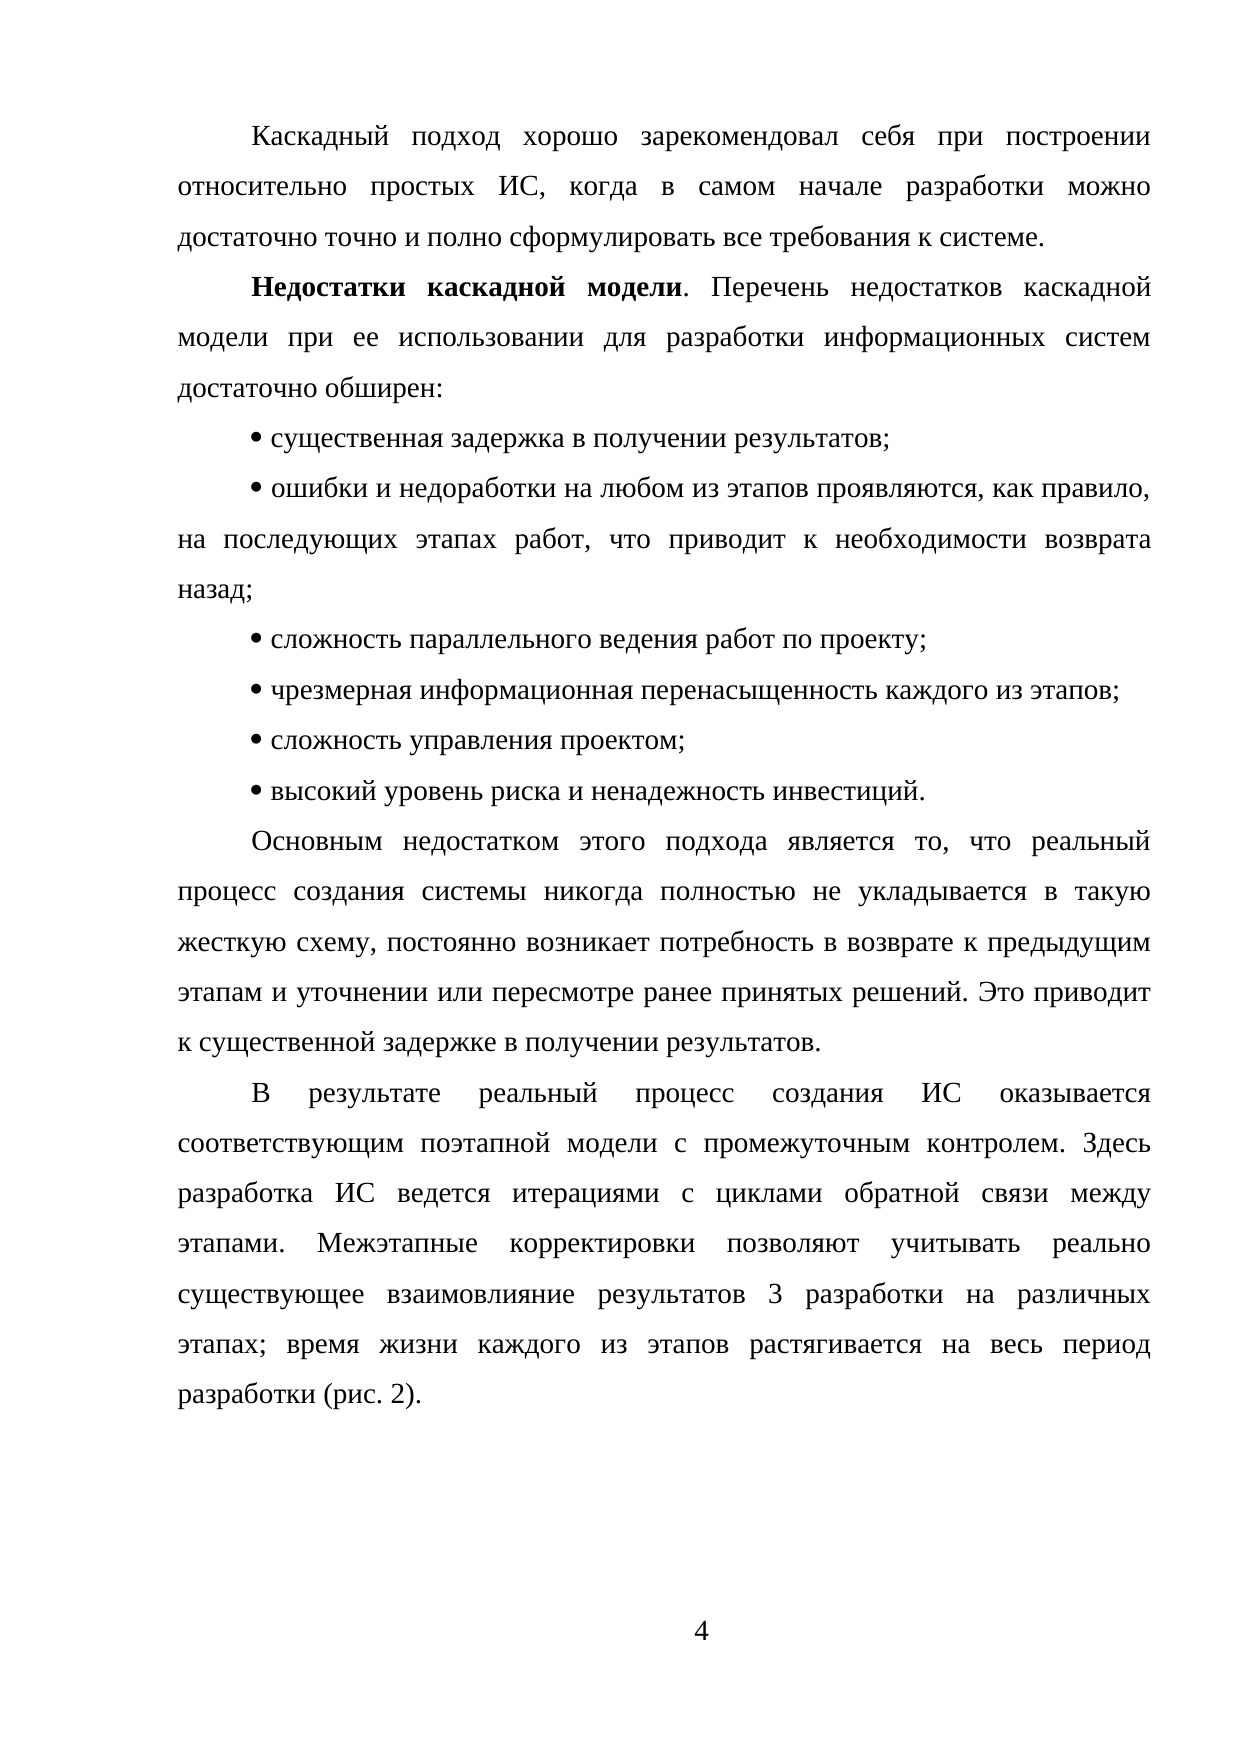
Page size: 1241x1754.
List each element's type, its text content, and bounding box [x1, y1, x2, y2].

text сложность управления проектом; [177, 722, 1152, 756]
text Основным недостатком этого подхода является то, что реальный процесс создания системы никогда полностью не укладывается в такую жесткую схему, постоянно возникает потребность в возврате к предыдущим этапам и уточнении или пересмотре ранее принятых решений. Это приводит к существенной задержке в получении результатов. [177, 823, 1152, 1058]
text ошибки и недоработки на любом из этапов проявляются, как правило, на последующих этапах работ, что приводит к необходимости возврата назад; [177, 470, 1152, 605]
text В результате реальный процесс создания ИС оказывается соответствующим поэтапной модели с промежуточным контролем. Здесь разработка ИС ведется итерациями с циклами обратной связи между этапами. Межэтапные корректировки позволяют учитывать реально существующее взаимовлияние результатов 3 разработки на различных этапах; время жизни каждого из этапов растягивается на весь период разработки (рис. 2). [177, 1075, 1152, 1410]
text высокий уровень риска и ненадежность инвестиций. [177, 773, 1152, 806]
text Каскадный подход хорошо зарекомендовал себя при построении относительно простых ИС, когда в самом начале разработки можно достаточно точно и полно сформулировать все требования к системе. [177, 118, 1152, 252]
text существенная задержка в получении результатов; [177, 420, 1152, 454]
text сложность параллельного ведения работ по проекту; [177, 621, 1152, 655]
text чрезмерная информационная перенасыщенность каждого из этапов; [177, 672, 1152, 706]
text Недостатки каскадной модели. Перечень недостатков каскадной модели при ее использовании для разработки информационных систем достаточно обширен: [177, 269, 1152, 403]
